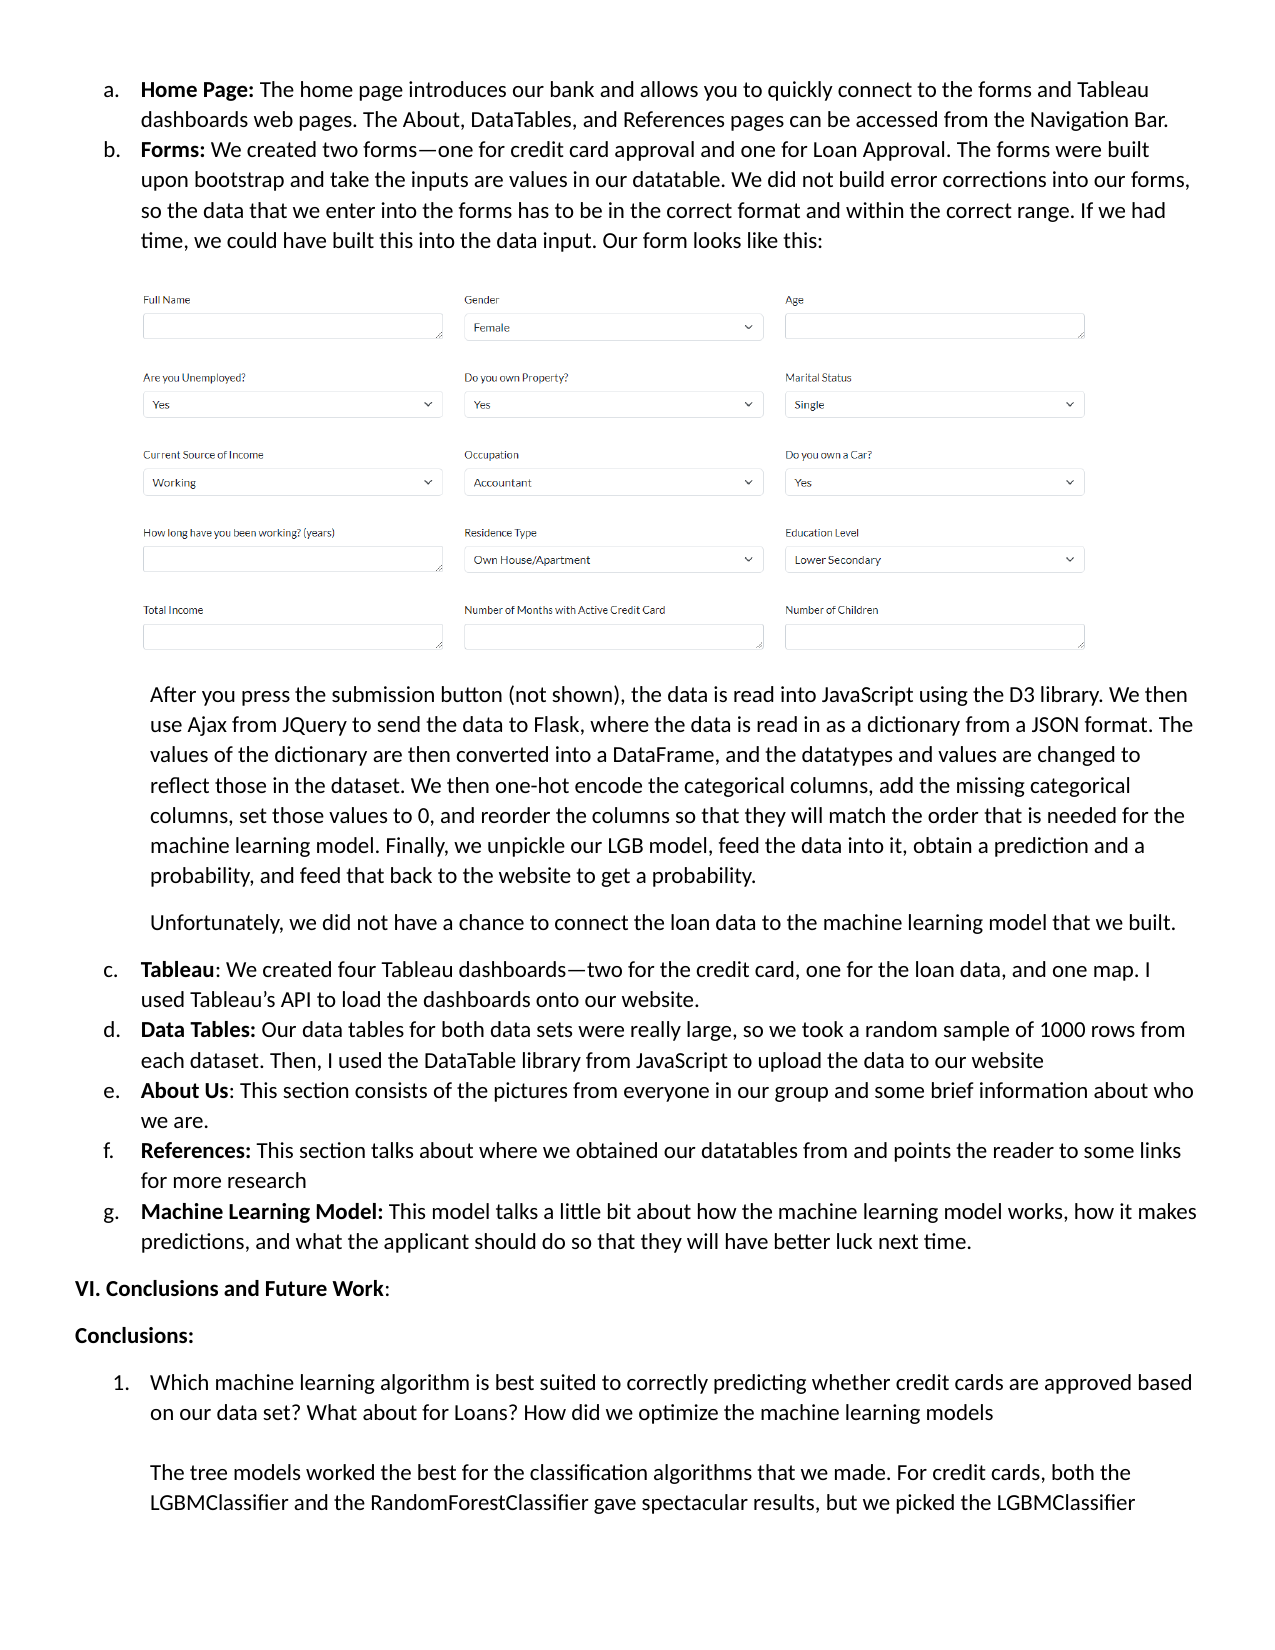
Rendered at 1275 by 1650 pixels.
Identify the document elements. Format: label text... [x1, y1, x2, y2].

list Home Page: The home page introduces our bank and allows you to quickly connect to the forms and Tableau dashboards web pages. The About, DataTables, and References pages can be accessed from the Navigation Bar. [103, 75, 1200, 133]
list About Us: This section consists of the pictures from everyone in our group and some brief information about who we are. [103, 1076, 1200, 1134]
list Data Tables: Our data tables for both data sets were really large, so we took a random sample of 1000 rows from each dataset. Then, I used the DataTable library from JavaScript to upload the data to our website [103, 1016, 1200, 1074]
text Conclusions: [75, 1321, 1200, 1349]
list Which machine learning algorithm is best suited to correctly predicting whether credit cards are approved based on our data set? What about for Loans? How did we optimize the machine learning models [112, 1368, 1200, 1426]
picture [140, 286, 1090, 662]
text After you press the submission button (not shown), the data is read into JavaScript using the D3 library. We then use Ajax from JQuery to send the data to Flask, where the data is read in as a dictionary from a JSON format. The values of the dictionary are then converted into a DataFrame, and the datatypes and values are changed to reflect those in the dataset. We then one-hot encode the categorical columns, add the missing categorical columns, set those values to 0, and reorder the columns so that they will match the order that is needed for the machine learning model. Finally, we unpickle our LGB model, feed the data into it, obtain a prediction and a probability, and feed that back to the website to get a probability. [150, 680, 1200, 889]
list Tableau: We created four Tableau dashboards—two for the credit card, one for the loan data, and one map. I used Tableau’s API to load the dashboards onto our website. [103, 955, 1200, 1013]
text Unfortunately, we did not have a chance to connect the loan data to the machine learning model that we built. [150, 908, 1200, 936]
list Machine Learning Model: This model talks a little bit about how the machine learning model works, how it makes predictions, and what the applicant should do so that they will have better luck next time. [103, 1197, 1200, 1255]
list Forms: We created two forms—one for credit card approval and one for Loan Approval. The forms were built upon bootstrap and take the inputs are values in our datatable. We did not build error corrections into our forms, so the data that we enter into the forms has to be in the correct format and within the correct range. If we had time, we could have built this into the data input. Our form looks like this: [103, 135, 1200, 254]
list References: This section talks about where we obtained our datatables from and points the reader to some links for more research [103, 1136, 1200, 1195]
text VI. Conclusions and Future Work: [75, 1274, 1200, 1302]
